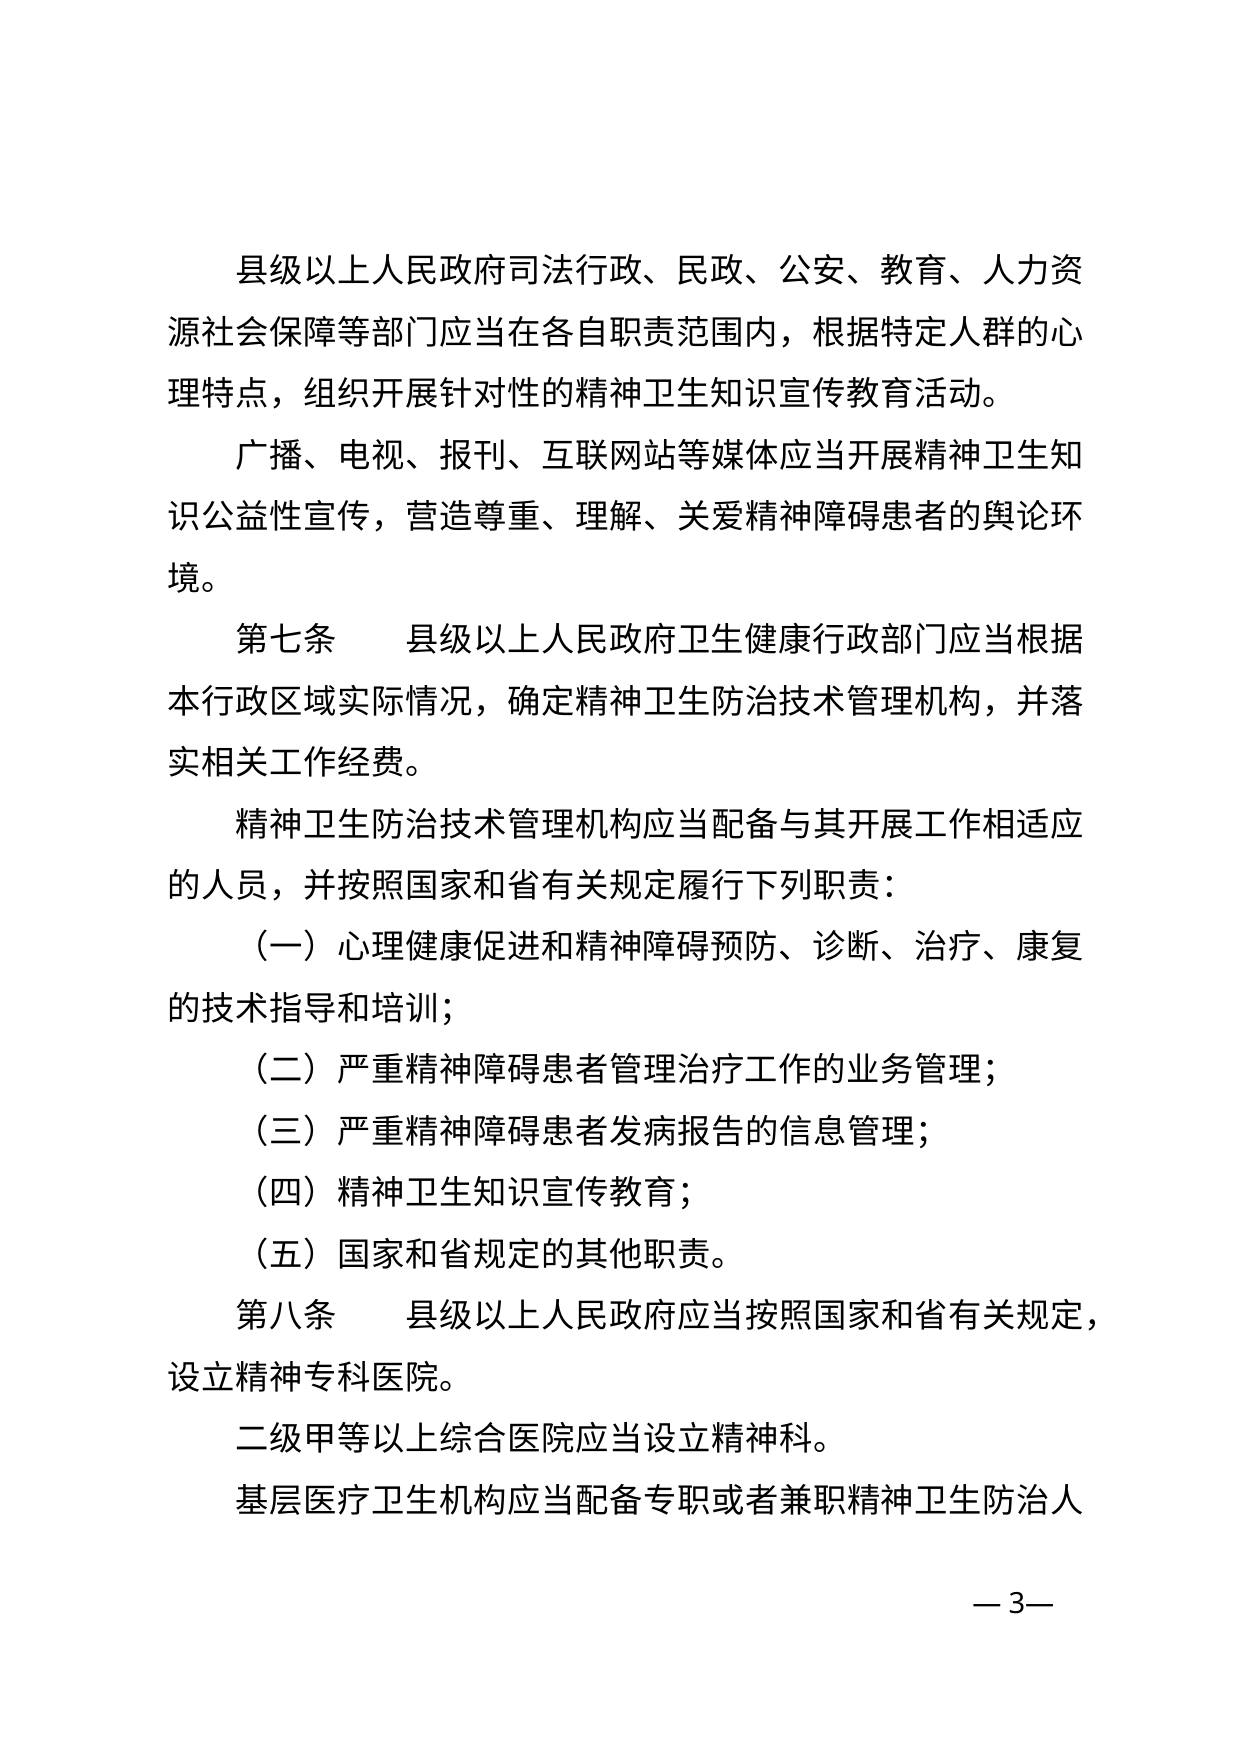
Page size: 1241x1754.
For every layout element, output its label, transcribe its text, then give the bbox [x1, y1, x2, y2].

text 广播、电视、报刊、互联网站等媒体应当开展精神卫生知识公益性宣传，营造尊重、理解、关爱精神障碍患者的舆论环境。 [168, 422, 1084, 606]
text 二级甲等以上综合医院应当设立精神科。 [168, 1405, 1084, 1467]
text （四）精神卫生知识宣传教育； [168, 1159, 1084, 1221]
text 精神卫生防治技术管理机构应当配备与其开展工作相适应的人员，并按照国家和省有关规定履行下列职责： [168, 791, 1084, 914]
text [168, 1467, 1084, 1528]
text 第八条 县级以上人民政府应当按照国家和省有关规定，设立精神专科医院。 [168, 1282, 1084, 1405]
text （一）心理健康促进和精神障碍预防、诊断、治疗、康复的技术指导和培训； [168, 914, 1084, 1037]
text 第七条 县级以上人民政府卫生健康行政部门应当根据本行政区域实际情况，确定精神卫生防治技术管理机构，并落实相关工作经费。 [168, 606, 1084, 791]
text （二）严重精神障碍患者管理治疗工作的业务管理； [168, 1037, 1084, 1098]
text 县级以上人民政府司法行政、民政、公安、教育、人力资源社会保障等部门应当在各自职责范围内，根据特定人群的心理特点，组织开展针对性的精神卫生知识宣传教育活动。 [168, 238, 1084, 422]
text （五）国家和省规定的其他职责。 [168, 1221, 1084, 1282]
text （三）严重精神障碍患者发病报告的信息管理； [168, 1098, 1084, 1159]
